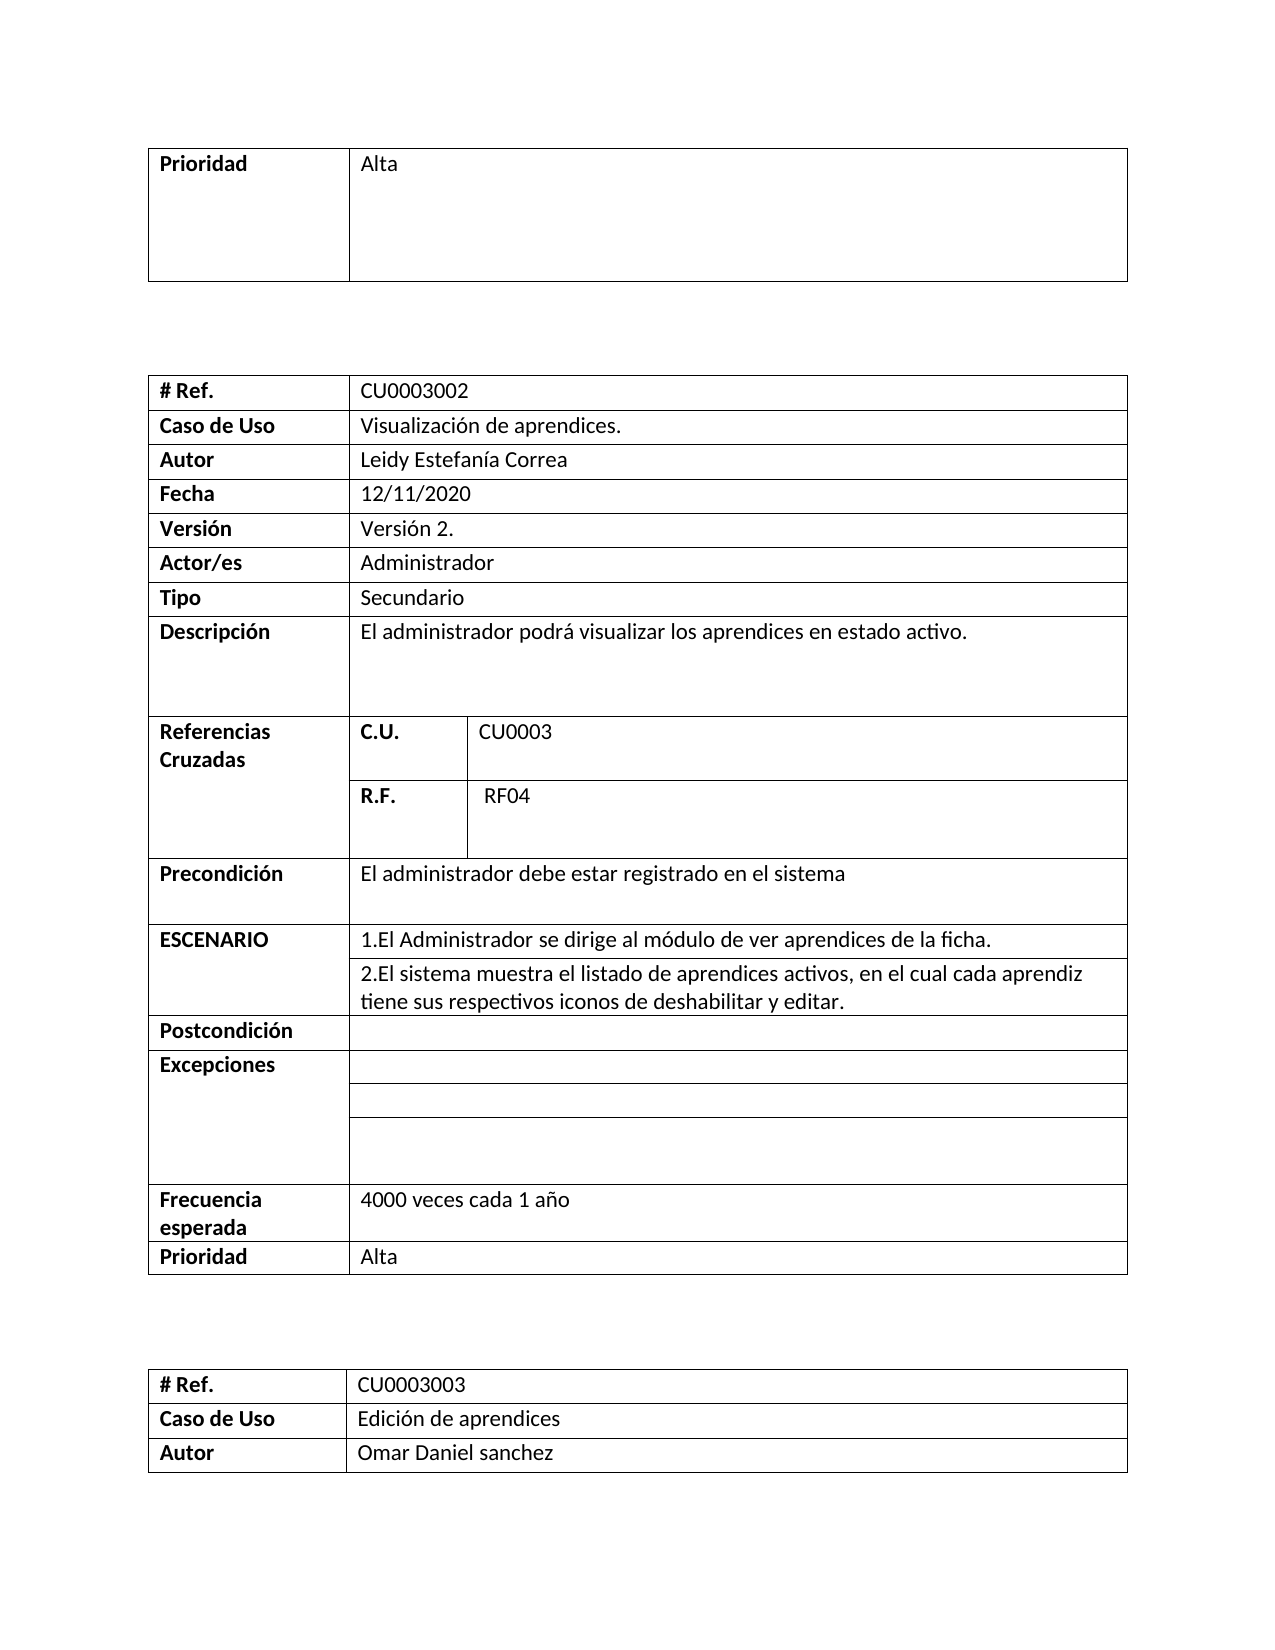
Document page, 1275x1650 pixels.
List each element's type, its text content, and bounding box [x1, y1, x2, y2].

table_cell Secundario [350, 583, 1127, 616]
table_cell Edición de aprendices [347, 1404, 1127, 1437]
table_header # Ref. [149, 1370, 346, 1403]
table_cell Descripción [149, 617, 349, 716]
table_cell Versión 2. [350, 514, 1127, 547]
table_cell R.F. [350, 781, 467, 858]
table_cell CU0003 [468, 717, 1127, 780]
table_cell [350, 1051, 1127, 1082]
table_cell Omar Daniel sanchez [347, 1439, 1127, 1472]
table_cell 2.El sistema muestra el listado de aprendices activos, en el cual cada aprendiz tiene sus respectivos iconos de deshabilitar y editar. [350, 959, 1127, 1015]
table_cell Prioridad [149, 149, 349, 281]
table_cell RF04 [468, 781, 1127, 858]
table_cell El administrador podrá visualizar los aprendices en estado activo. [350, 617, 1127, 716]
table_cell Precondición [149, 859, 349, 924]
table_cell Postcondición [149, 1016, 349, 1049]
table_header CU0003003 [347, 1370, 1127, 1403]
table_cell El administrador debe estar registrado en el sistema [350, 859, 1127, 924]
table_cell Caso de Uso [149, 411, 349, 444]
table_cell 1.El Administrador se dirige al módulo de ver aprendices de la ficha. [350, 925, 1127, 958]
table_cell Referencias Cruzadas [149, 717, 349, 858]
table_cell [350, 1016, 1127, 1049]
table_cell Fecha [149, 480, 349, 513]
table_header CU0003002 [350, 376, 1127, 410]
table_cell 12/11/2020 [350, 480, 1127, 513]
table_cell Actor/es [149, 548, 349, 582]
table_cell ESCENARIO [149, 925, 349, 1015]
table_cell Versión [149, 514, 349, 547]
table_cell [350, 1084, 1127, 1117]
table_header # Ref. [149, 376, 349, 410]
table_cell C.U. [350, 717, 467, 780]
table_cell Administrador [350, 548, 1127, 582]
table_cell Frecuencia esperada [149, 1185, 349, 1241]
table_cell Prioridad [149, 1242, 349, 1274]
table_cell Visualización de aprendices. [350, 411, 1127, 444]
table_cell Tipo [149, 583, 349, 616]
table_cell Alta [350, 149, 1127, 281]
table_cell Leidy Estefanía Correa [350, 445, 1127, 478]
table_cell [350, 1118, 1127, 1184]
table_cell Autor [149, 445, 349, 478]
table_cell Caso de Uso [149, 1404, 346, 1437]
table_cell Autor [149, 1439, 346, 1472]
table_cell Excepciones [149, 1051, 349, 1184]
table_cell 4000 veces cada 1 año [350, 1185, 1127, 1241]
table_cell Alta [350, 1242, 1127, 1274]
